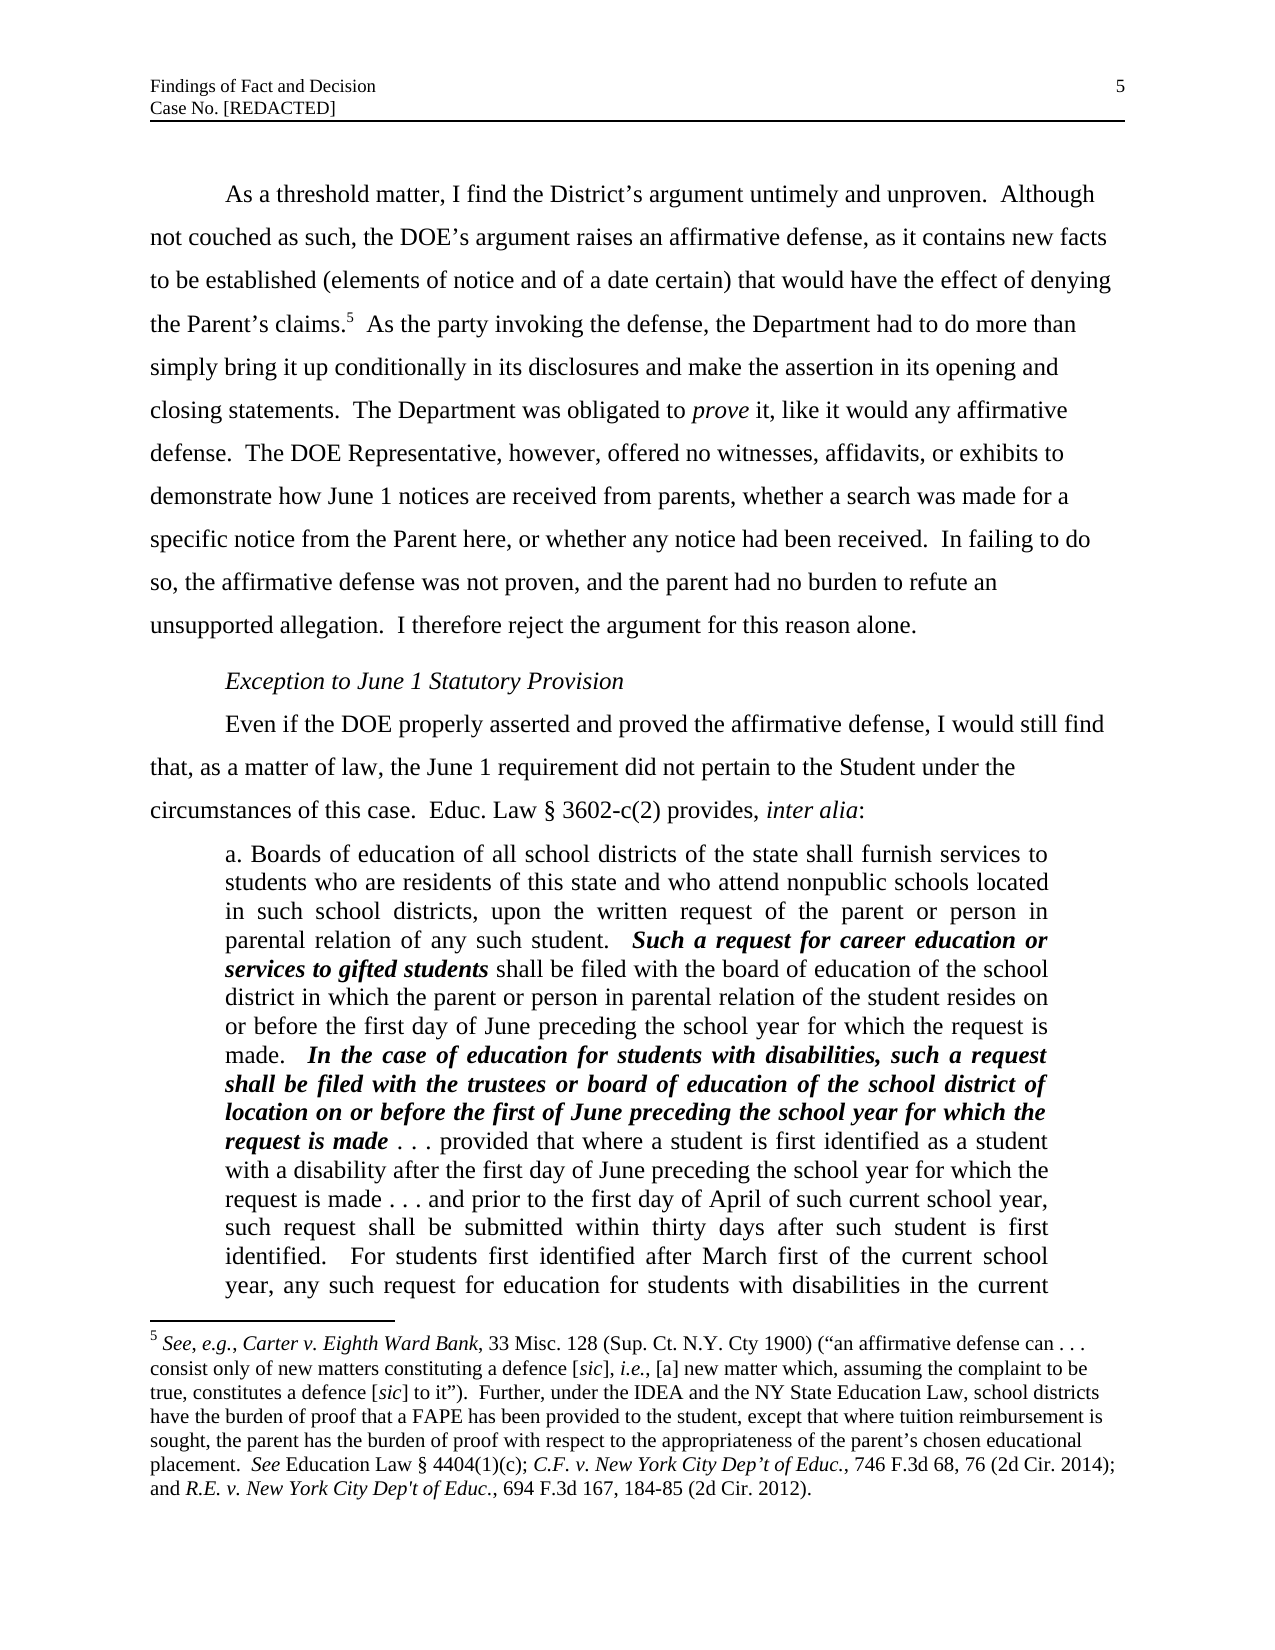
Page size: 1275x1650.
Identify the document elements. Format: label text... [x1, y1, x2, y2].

text Even if the DOE properly asserted and proved the affirmative defense, I would still find that, as a matter of law, the June 1 requirement did not pertain to the Student under the circumstances of this case. Educ. Law § 3602-c(2) provides, inter alia: [150, 709, 1125, 824]
text Exception to June 1 Statutory Provision [150, 666, 1125, 695]
text As a threshold matter, I find the District’s argument untimely and unproven. Although not couched as such, the DOE’s argument raises an affirmative defense, as it contains new facts to be established (elements of notice and of a date certain) that would have the effect of denying the Parent’s claims. As the party invoking the defense, the Department had to do more than simply bring it up conditionally in its disclosures and make the assertion in its opening and closing statements. The Department was obligated to prove it, like it would any affirmative defense. The DOE Representative, however, offered no witnesses, affidavits, or exhibits to demonstrate how June 1 notices are received from parents, whether a search was made for a specific notice from the Parent here, or whether any notice had been received. In failing to do so, the affirmative defense was not proven, and the parent had no burden to refute an unsupported allegation. I therefore reject the argument for this reason alone. [150, 179, 1125, 639]
